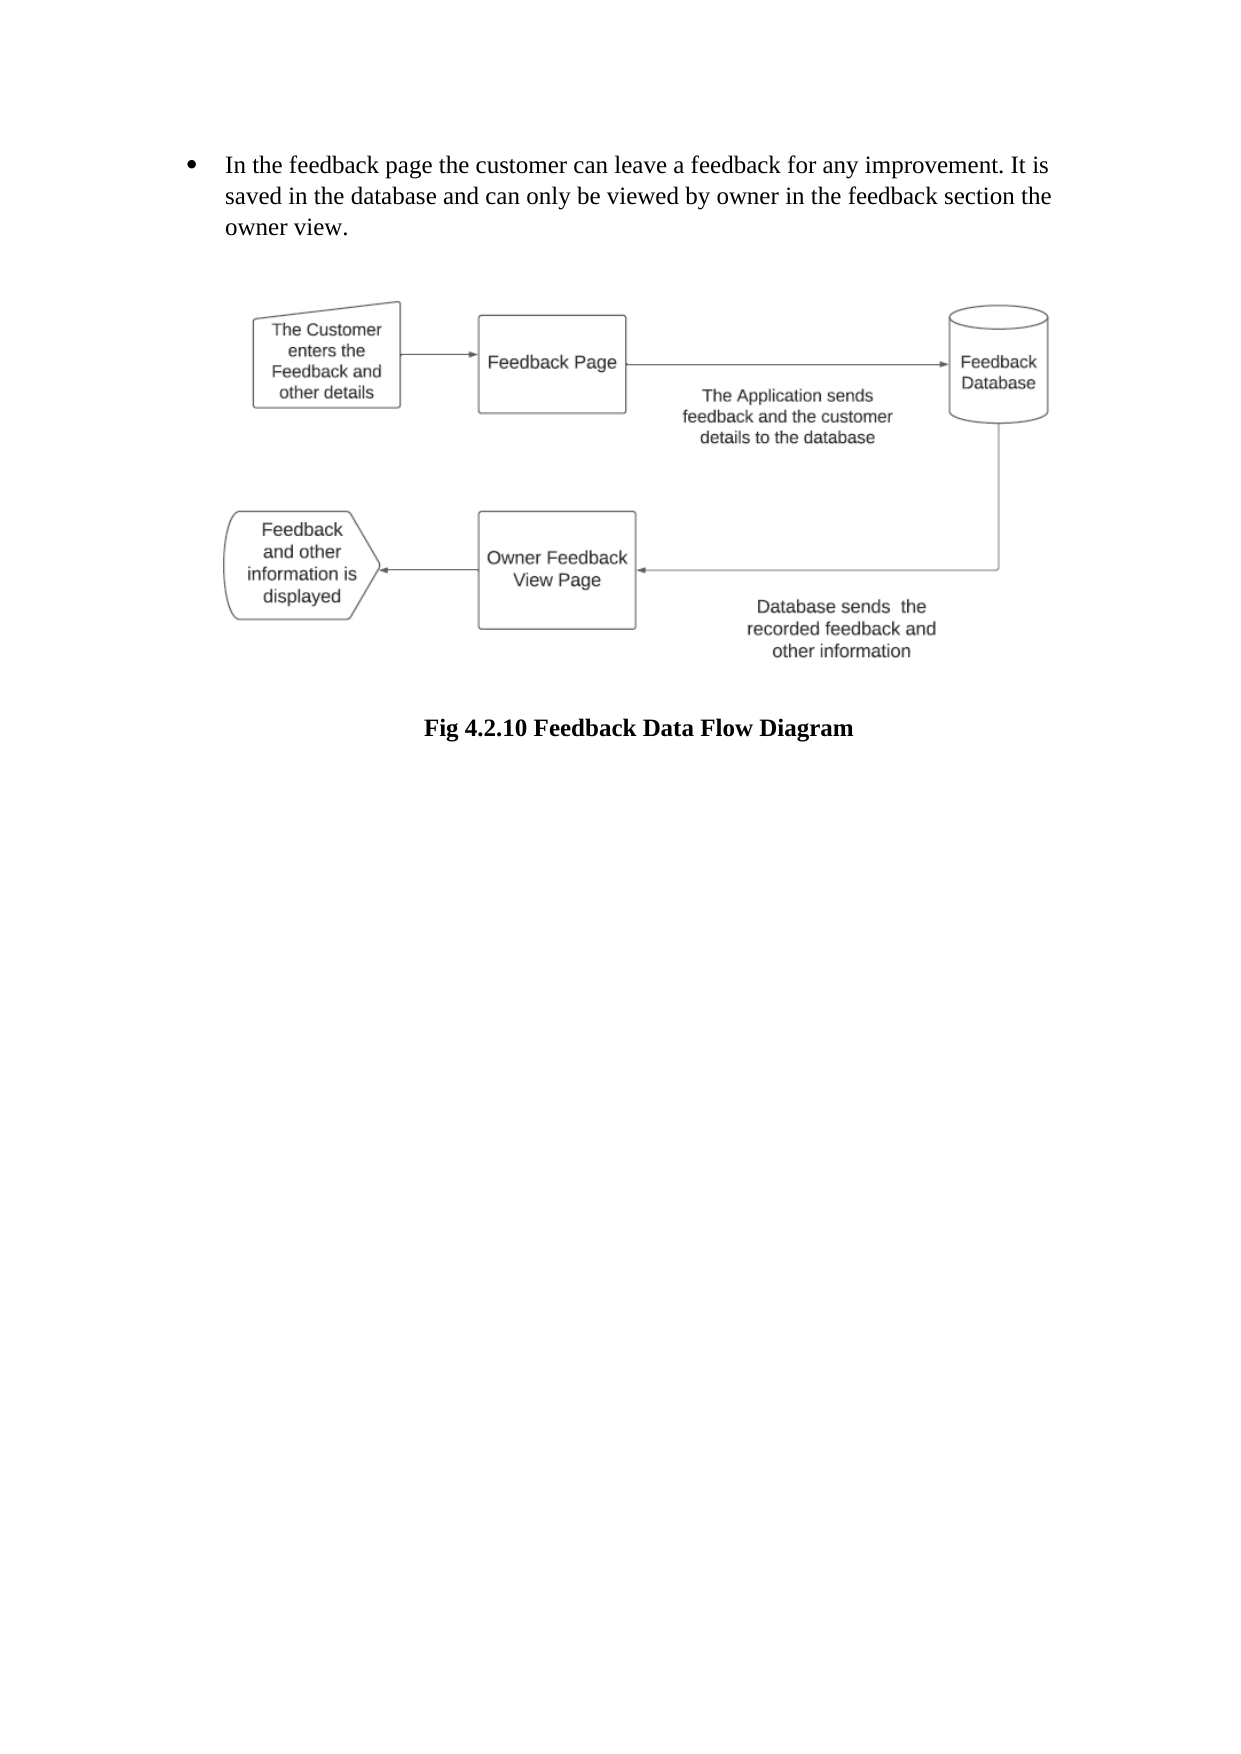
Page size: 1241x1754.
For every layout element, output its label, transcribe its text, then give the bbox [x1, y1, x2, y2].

list In the feedback page the customer can leave a feedback for any improvement. It is saved in the database and can only be viewed by owner in the feedback section the owner view. [187, 150, 1090, 241]
picture [222, 268, 1055, 686]
text Fig 4.2.10 Feedback Data Flow Diagram [187, 713, 1090, 741]
